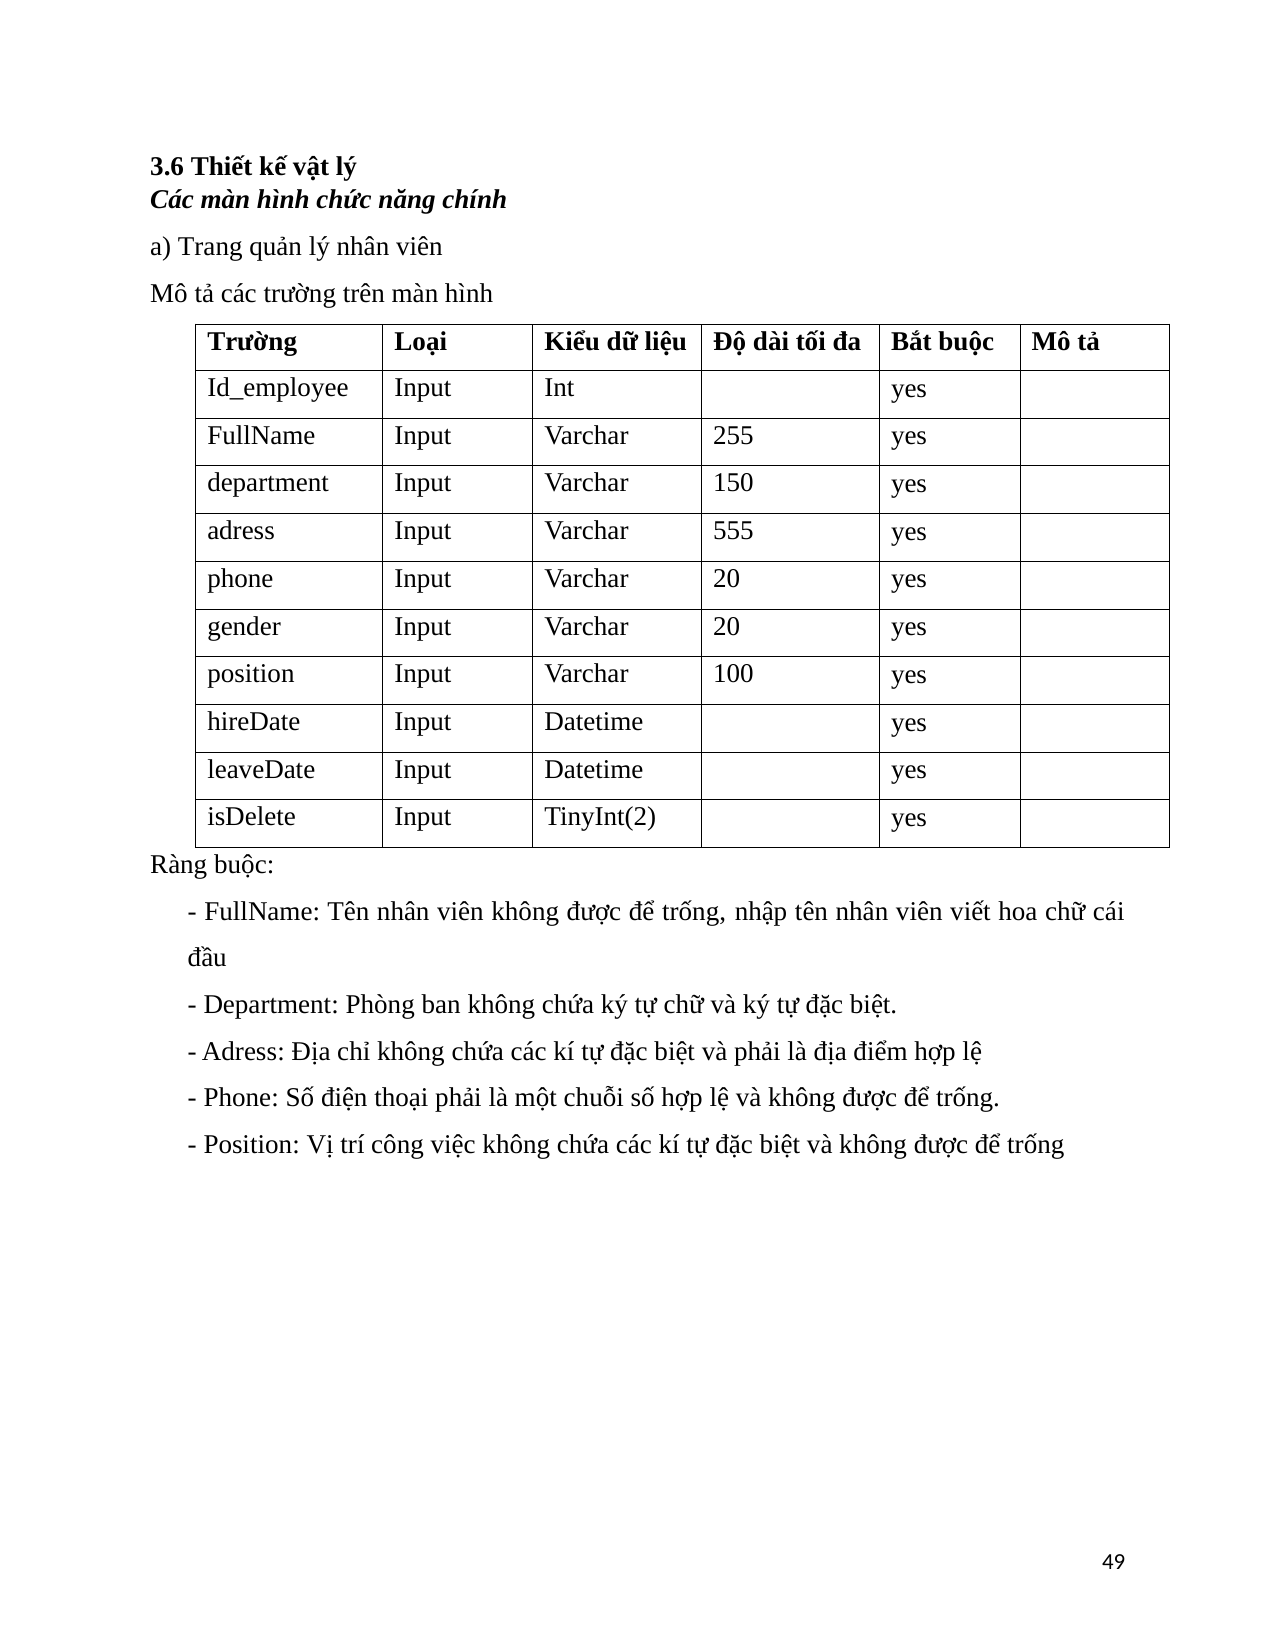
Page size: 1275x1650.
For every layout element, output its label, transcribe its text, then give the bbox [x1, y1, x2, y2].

table_cell [1021, 466, 1169, 513]
table_cell 100 [702, 657, 879, 704]
text - FullName: Tên nhân viên không được để trống, nhập tên nhân viên viết hoa chữ cái đầu [187, 895, 1125, 973]
table_cell yes [880, 610, 1020, 656]
text - Phone: Số điện thoại phải là một chuỗi số hợp lệ và không được để trống. [187, 1081, 1125, 1113]
table_cell FullName [196, 419, 382, 465]
table_cell Varchar [533, 657, 701, 704]
table_cell 20 [702, 610, 879, 656]
table_cell phone [196, 562, 382, 608]
text - Department: Phòng ban không chứa ký tự chữ và ký tự đặc biệt. [187, 988, 1125, 1019]
table_cell [1021, 610, 1169, 656]
table_cell [1021, 562, 1169, 608]
subtitle 3.6 Thiết kế vật lý [150, 150, 1125, 181]
table_cell 150 [702, 466, 879, 513]
table_cell adress [196, 514, 382, 561]
table_cell leaveDate [196, 753, 382, 799]
table_header Độ dài tối đa [702, 325, 879, 370]
table_cell [1021, 800, 1169, 847]
table_cell [1021, 371, 1169, 418]
table_cell Varchar [533, 562, 701, 608]
table_cell [702, 800, 879, 847]
table_cell Datetime [533, 705, 701, 752]
table_cell [1021, 419, 1169, 465]
text Mô tả các trường trên màn hình [150, 277, 1125, 308]
table_cell 555 [702, 514, 879, 561]
table_header Mô tả [1021, 325, 1169, 370]
table_cell Input [383, 610, 532, 656]
table_cell gender [196, 610, 382, 656]
table_cell Varchar [533, 610, 701, 656]
table_cell [1021, 705, 1169, 752]
table_cell Input [383, 466, 532, 513]
table_cell [1021, 514, 1169, 561]
table_cell isDelete [196, 800, 382, 847]
table_cell Input [383, 562, 532, 608]
text a) Trang quản lý nhân viên [150, 230, 1125, 261]
table_cell Input [383, 657, 532, 704]
table_header Kiểu dữ liệu [533, 325, 701, 370]
table_cell Input [383, 514, 532, 561]
table_cell yes [880, 562, 1020, 608]
text - Position: Vị trí công việc không chứa các kí tự đặc biệt và không được để trống [187, 1128, 1125, 1159]
table_cell Varchar [533, 466, 701, 513]
table_cell TinyInt(2) [533, 800, 701, 847]
table_cell yes [880, 371, 1020, 418]
text Các màn hình chức năng chính [150, 183, 1125, 215]
table_cell Id_employee [196, 371, 382, 418]
table_header Trường [196, 325, 382, 370]
table_cell [1021, 657, 1169, 704]
table_cell yes [880, 657, 1020, 704]
table_cell yes [880, 705, 1020, 752]
table_cell department [196, 466, 382, 513]
table_header Bắt buộc [880, 325, 1020, 370]
table_cell Input [383, 419, 532, 465]
table_cell Int [533, 371, 701, 418]
table_cell Input [383, 705, 532, 752]
table_cell Varchar [533, 419, 701, 465]
table_cell yes [880, 419, 1020, 465]
table_cell Varchar [533, 514, 701, 561]
table_cell 20 [702, 562, 879, 608]
table_cell yes [880, 753, 1020, 799]
table_cell [702, 371, 879, 418]
table_cell Input [383, 371, 532, 418]
table_cell Datetime [533, 753, 701, 799]
table_cell [702, 753, 879, 799]
table_cell yes [880, 514, 1020, 561]
table_cell [702, 705, 879, 752]
table_cell hireDate [196, 705, 382, 752]
table_cell [1021, 753, 1169, 799]
text Ràng buộc: [150, 848, 1125, 879]
text - Adress: Địa chỉ không chứa các kí tự đặc biệt và phải là địa điểm hợp lệ [187, 1035, 1125, 1066]
table_cell Input [383, 800, 532, 847]
table_cell yes [880, 800, 1020, 847]
table_cell yes [880, 466, 1020, 513]
table_cell 255 [702, 419, 879, 465]
table_cell Input [383, 753, 532, 799]
table_cell position [196, 657, 382, 704]
table_header Loại [383, 325, 532, 370]
